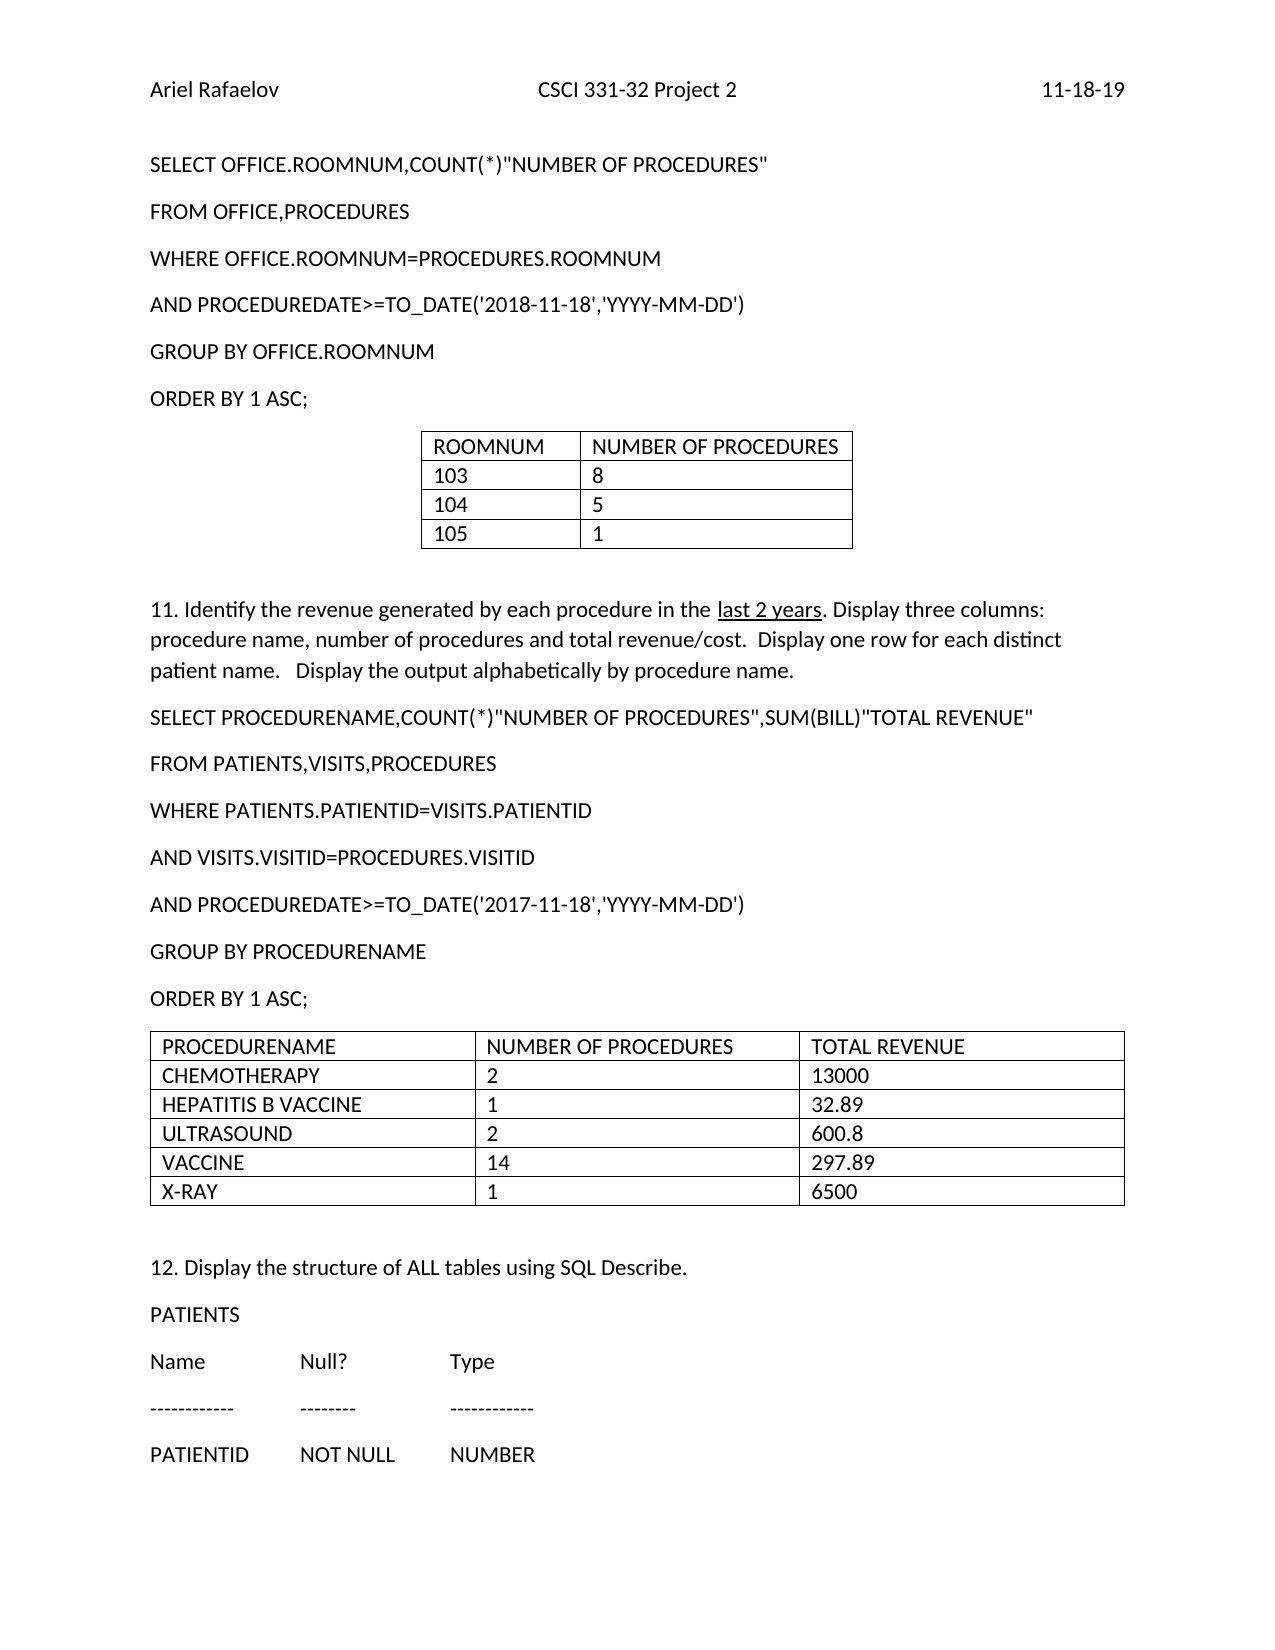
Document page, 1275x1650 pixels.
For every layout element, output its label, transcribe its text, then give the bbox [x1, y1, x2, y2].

text FROM PATIENTS,VISITS,PROCEDURES [150, 749, 1125, 778]
text 11. Identify the revenue generated by each procedure in the last 2 years. Display three columns: procedure name, number of procedures and total revenue/cost. Display one row for each distinct patient name. Display the output alphabetically by procedure name. [150, 595, 1125, 684]
table_cell 1 [476, 1090, 799, 1118]
text Name Null? Type [150, 1347, 1125, 1375]
table_cell VACCINE [151, 1148, 475, 1176]
table_cell 600.8 [800, 1119, 1124, 1147]
text AND PROCEDUREDATE>=TO_DATE('2018-11-18','YYYY-MM-DD') [150, 291, 1125, 319]
text FROM OFFICE,PROCEDURES [150, 197, 1125, 225]
table_header ROOMNUM [422, 432, 580, 460]
text ORDER BY 1 ASC; [150, 984, 1125, 1012]
table_cell 1 [581, 520, 852, 547]
table_header PROCEDURENAME [151, 1032, 475, 1060]
table_cell 104 [422, 490, 580, 518]
table_cell 5 [581, 490, 852, 518]
table_header NUMBER OF PROCEDURES [581, 432, 852, 460]
table_cell 13000 [800, 1061, 1124, 1089]
table_cell 2 [476, 1119, 799, 1147]
table_cell 1 [476, 1177, 799, 1205]
table_cell 6500 [800, 1177, 1124, 1205]
text ------------ -------- ------------ [150, 1394, 1125, 1422]
table_cell CHEMOTHERAPY [151, 1061, 475, 1089]
table_cell 105 [422, 520, 580, 547]
text GROUP BY PROCEDURENAME [150, 937, 1125, 965]
text ORDER BY 1 ASC; [150, 384, 1125, 412]
table_cell 14 [476, 1148, 799, 1176]
table_cell 8 [581, 461, 852, 489]
table_cell HEPATITIS B VACCINE [151, 1090, 475, 1118]
table_header TOTAL REVENUE [800, 1032, 1124, 1060]
table_cell ULTRASOUND [151, 1119, 475, 1147]
text PATIENTID NOT NULL NUMBER [150, 1441, 1125, 1469]
text SELECT OFFICE.ROOMNUM,COUNT(*)"NUMBER OF PROCEDURES" [150, 150, 1125, 178]
table_cell 2 [476, 1061, 799, 1089]
text SELECT PROCEDURENAME,COUNT(*)"NUMBER OF PROCEDURES",SUM(BILL)"TOTAL REVENUE" [150, 703, 1125, 731]
text GROUP BY OFFICE.ROOMNUM [150, 337, 1125, 366]
table_cell 32.89 [800, 1090, 1124, 1118]
text WHERE OFFICE.ROOMNUM=PROCEDURES.ROOMNUM [150, 244, 1125, 272]
table_header NUMBER OF PROCEDURES [476, 1032, 799, 1060]
text PATIENTS [150, 1300, 1125, 1328]
text AND PROCEDUREDATE>=TO_DATE('2017-11-18','YYYY-MM-DD') [150, 890, 1125, 918]
text AND VISITS.VISITID=PROCEDURES.VISITID [150, 843, 1125, 871]
text WHERE PATIENTS.PATIENTID=VISITS.PATIENTID [150, 796, 1125, 824]
table_cell 103 [422, 461, 580, 489]
table_cell X-RAY [151, 1177, 475, 1205]
table_cell 297.89 [800, 1148, 1124, 1176]
text 12. Display the structure of ALL tables using SQL Describe. [150, 1253, 1125, 1281]
